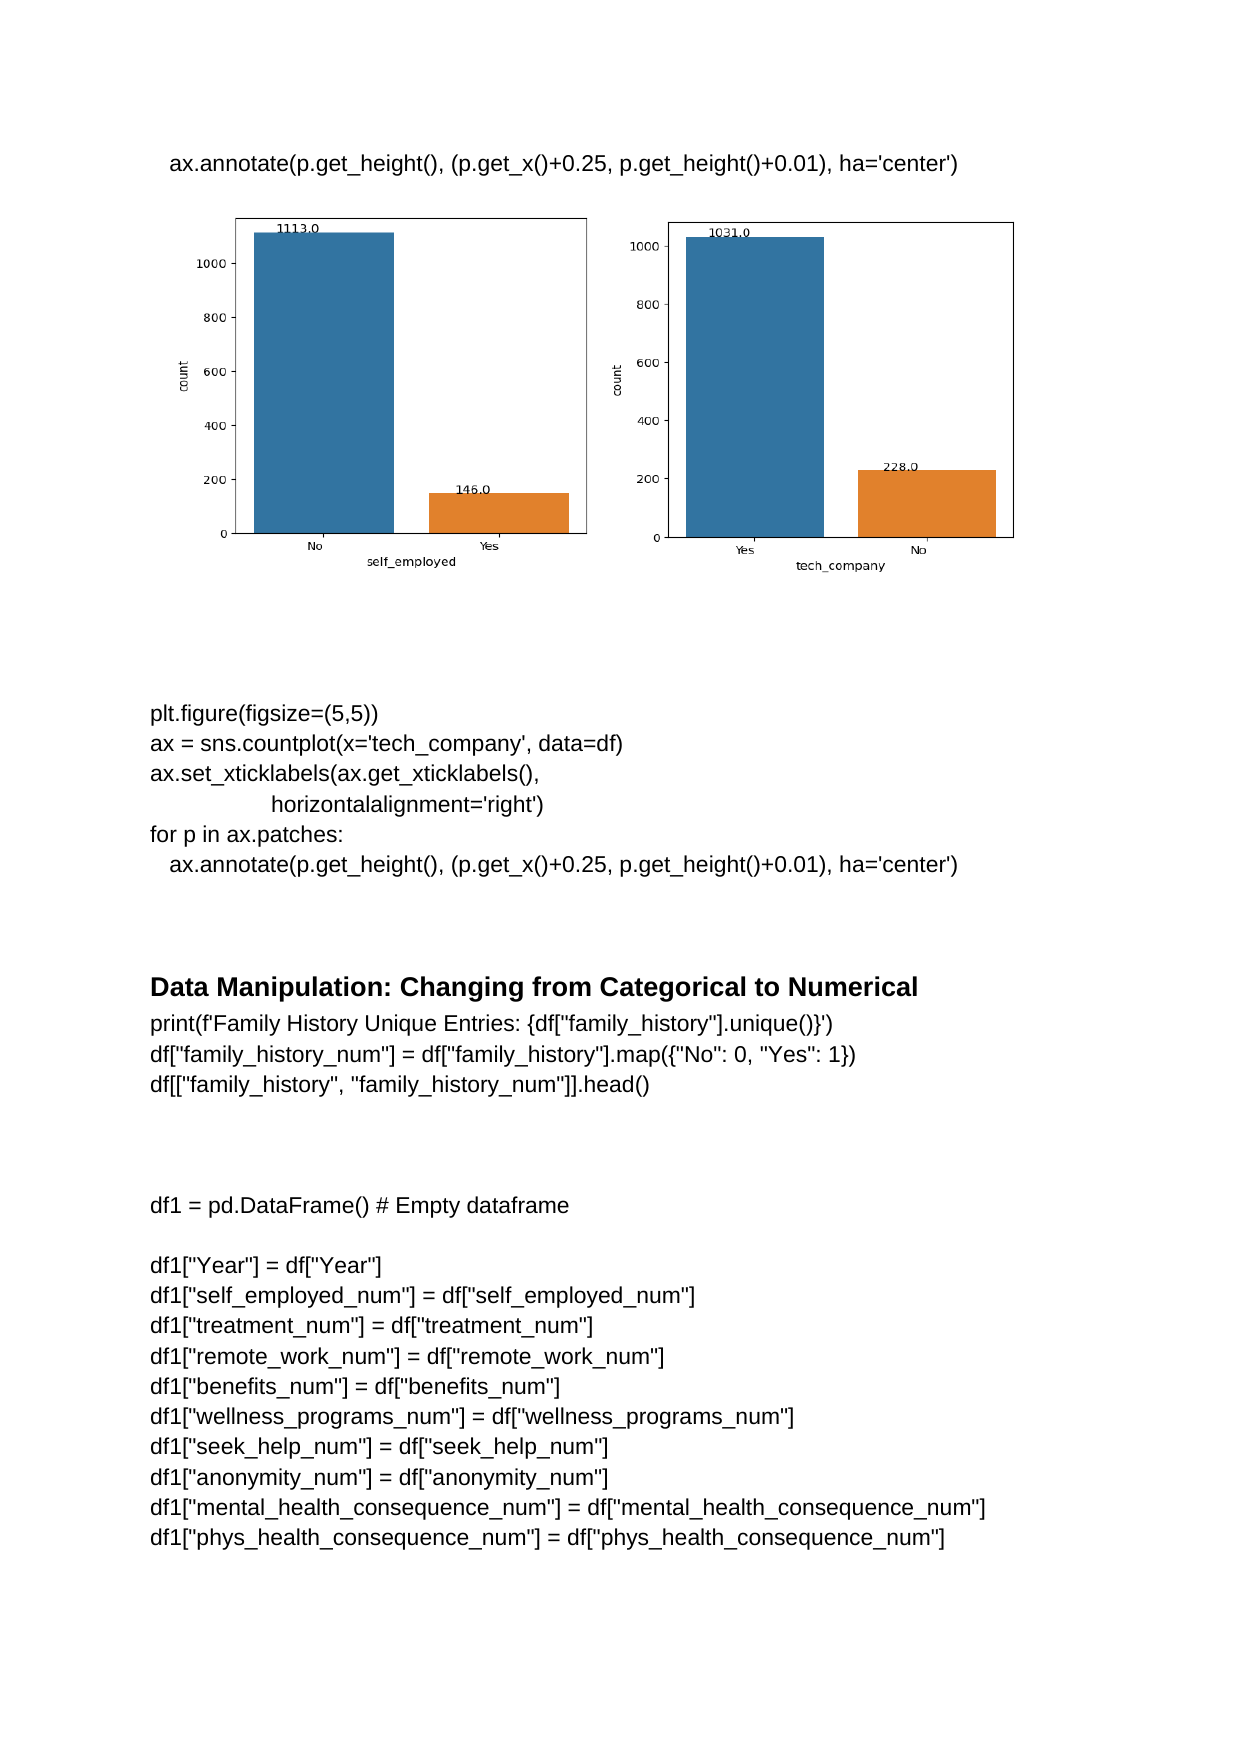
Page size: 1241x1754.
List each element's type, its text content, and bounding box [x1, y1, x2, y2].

text df["family_history_num"] = df["family_history"].map({"No": 0, "Yes": 1}) [150, 1041, 1090, 1067]
text df1["anonymity_num"] = df["anonymity_num"] [150, 1463, 1090, 1490]
text df1["benefits_num"] = df["benefits_num"] [150, 1373, 1090, 1399]
text plt.figure(figsize=(5,5)) [150, 700, 1090, 726]
text ax.annotate(p.get_height(), (p.get_x()+0.25, p.get_height()+0.01), ha='center') [150, 851, 1090, 877]
text print(f'Family History Unique Entries: {df["family_history"].unique()}') [150, 1010, 1090, 1037]
text df1["Year"] = df["Year"] [150, 1252, 1090, 1278]
text df1["wellness_programs_num"] = df["wellness_programs_num"] [150, 1403, 1090, 1429]
text for p in ax.patches: [150, 821, 1090, 847]
text ax = sns.countplot(x='tech_company', data=df) [150, 730, 1090, 756]
text df1["self_employed_num"] = df["self_employed_num"] [150, 1282, 1090, 1308]
text df1["remote_work_num"] = df["remote_work_num"] [150, 1343, 1090, 1369]
text df1["phys_health_consequence_num"] = df["phys_health_consequence_num"] [150, 1524, 1090, 1550]
text df1["seek_help_num"] = df["seek_help_num"] [150, 1433, 1090, 1459]
text df1["treatment_num"] = df["treatment_num"] [150, 1312, 1090, 1339]
text df1["mental_health_consequence_num"] = df["mental_health_consequence_num"] [150, 1494, 1090, 1520]
text ax.annotate(p.get_height(), (p.get_x()+0.25, p.get_height()+0.01), ha='center') [150, 150, 1090, 176]
text df1 = pd.DataFrame() # Empty dataframe [150, 1192, 1090, 1218]
picture [150, 210, 1030, 576]
text ax.set_xticklabels(ax.get_xticklabels(), [150, 760, 1090, 787]
text df[["family_history", "family_history_num"]].head() [150, 1071, 1090, 1097]
text horizontalalignment='right') [150, 791, 1090, 817]
subtitle Data Manipulation: Changing from Categorical to Numerical [150, 971, 1090, 1002]
